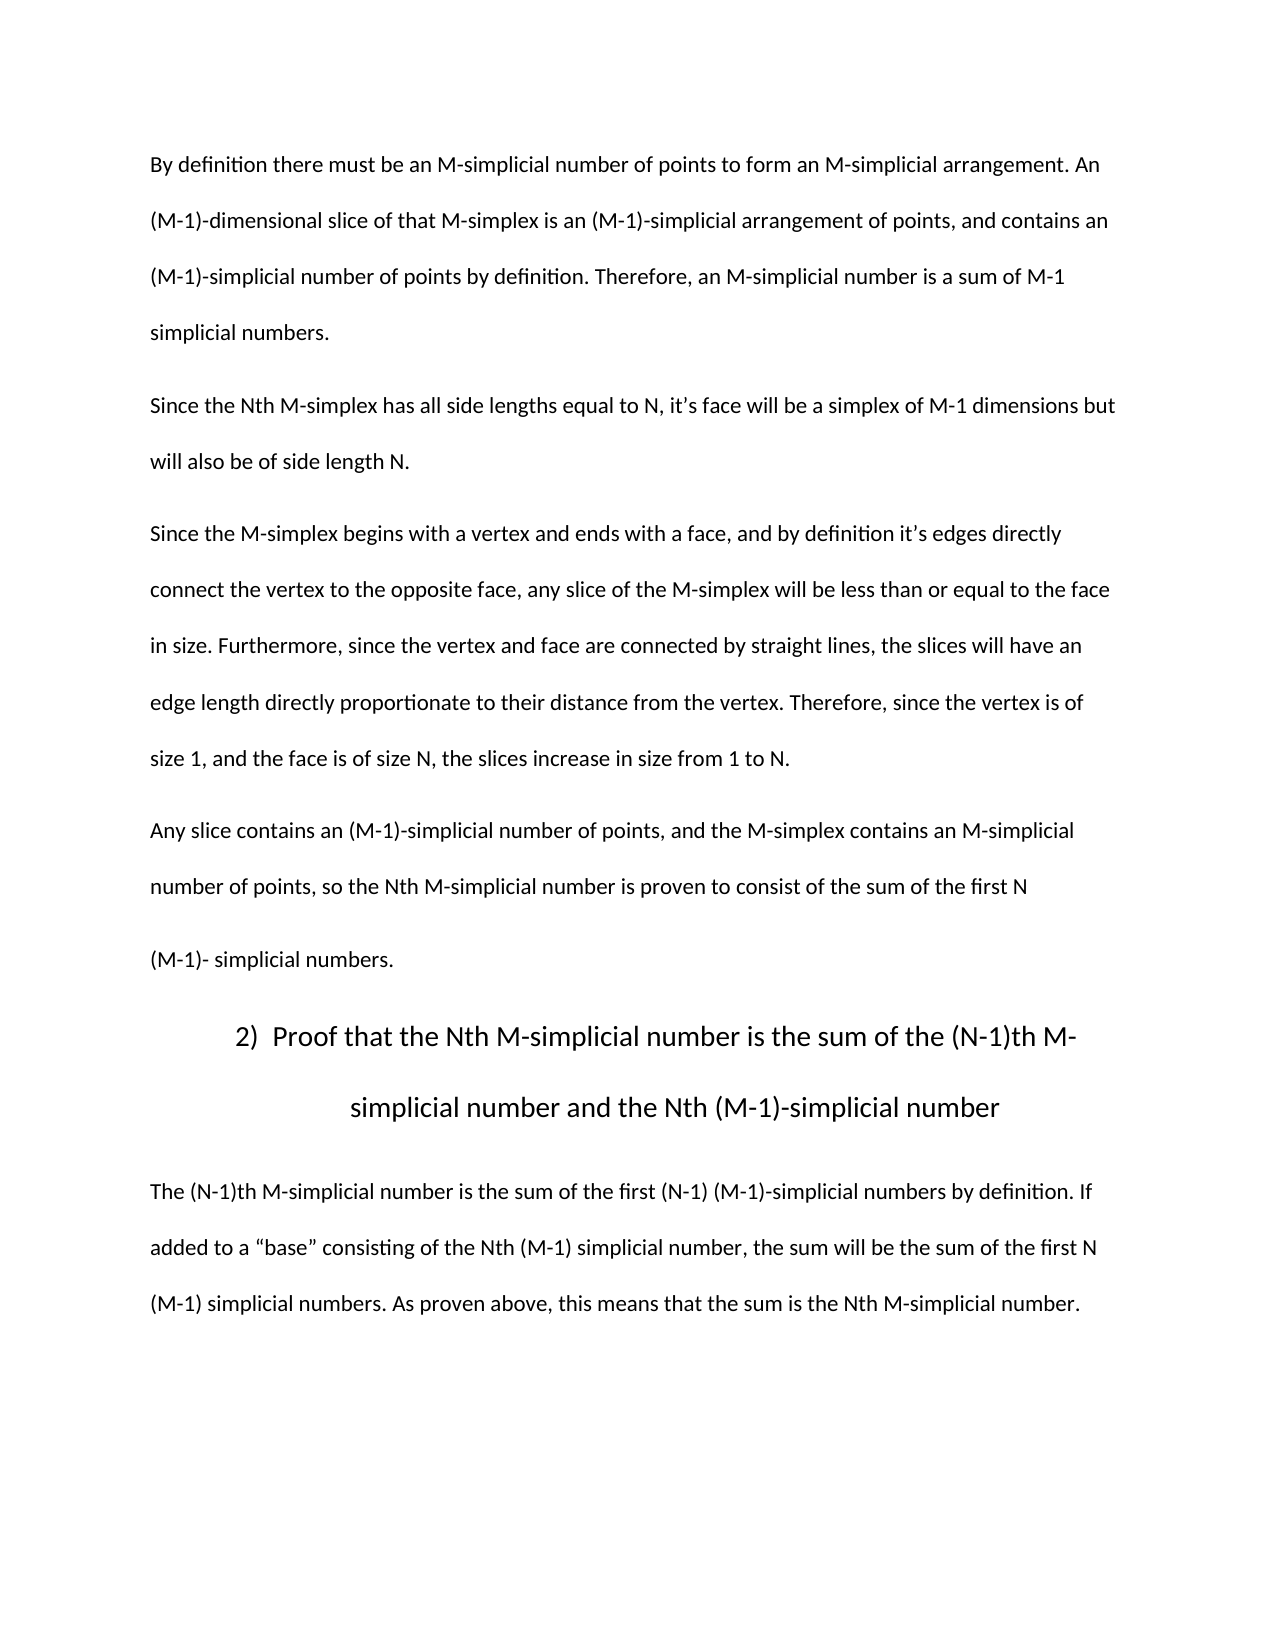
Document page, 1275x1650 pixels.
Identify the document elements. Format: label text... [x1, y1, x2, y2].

text Since the M-simplex begins with a vertex and ends with a face, and by definition it’s edges directly connect the vertex to the opposite face, any slice of the M-simplex will be less than or equal to the face in size. Furthermore, since the vertex and face are connected by straight lines, the slices will have an edge length directly proportionate to their distance from the vertex. Therefore, since the vertex is of size 1, and the face is of size N, the slices increase in size from 1 to N. [150, 519, 1125, 772]
text The (N-1)th M-simplicial number is the sum of the first (N-1) (M-1)-simplicial numbers by definition. If added to a “base” consisting of the Nth (M-1) simplicial number, the sum will be the sum of the first N (M-1) simplicial numbers. As proven above, this means that the sum is the Nth M-simplicial number. [150, 1177, 1125, 1317]
text Since the Nth M-simplex has all side lengths equal to N, it’s face will be a simplex of M-1 dimensions but will also be of side length N. [150, 391, 1125, 475]
list Proof that the Nth M-simplicial number is the sum of the (N-1)th M-simplicial number and the Nth (M-1)-simplicial number [187, 1018, 1125, 1125]
text Any slice contains an (M-1)-simplicial number of points, and the M-simplex contains an M-simplicial number of points, so the Nth M-simplicial number is proven to consist of the sum of the first N [150, 816, 1125, 901]
text By definition there must be an M-simplicial number of points to form an M-simplicial arrangement. An (M-1)-dimensional slice of that M-simplex is an (M-1)-simplicial arrangement of points, and contains an (M-1)-simplicial number of points by definition. Therefore, an M-simplicial number is a sum of M-1 simplicial numbers. [150, 150, 1125, 346]
text (M-1)- simplicial numbers. [150, 945, 1125, 973]
